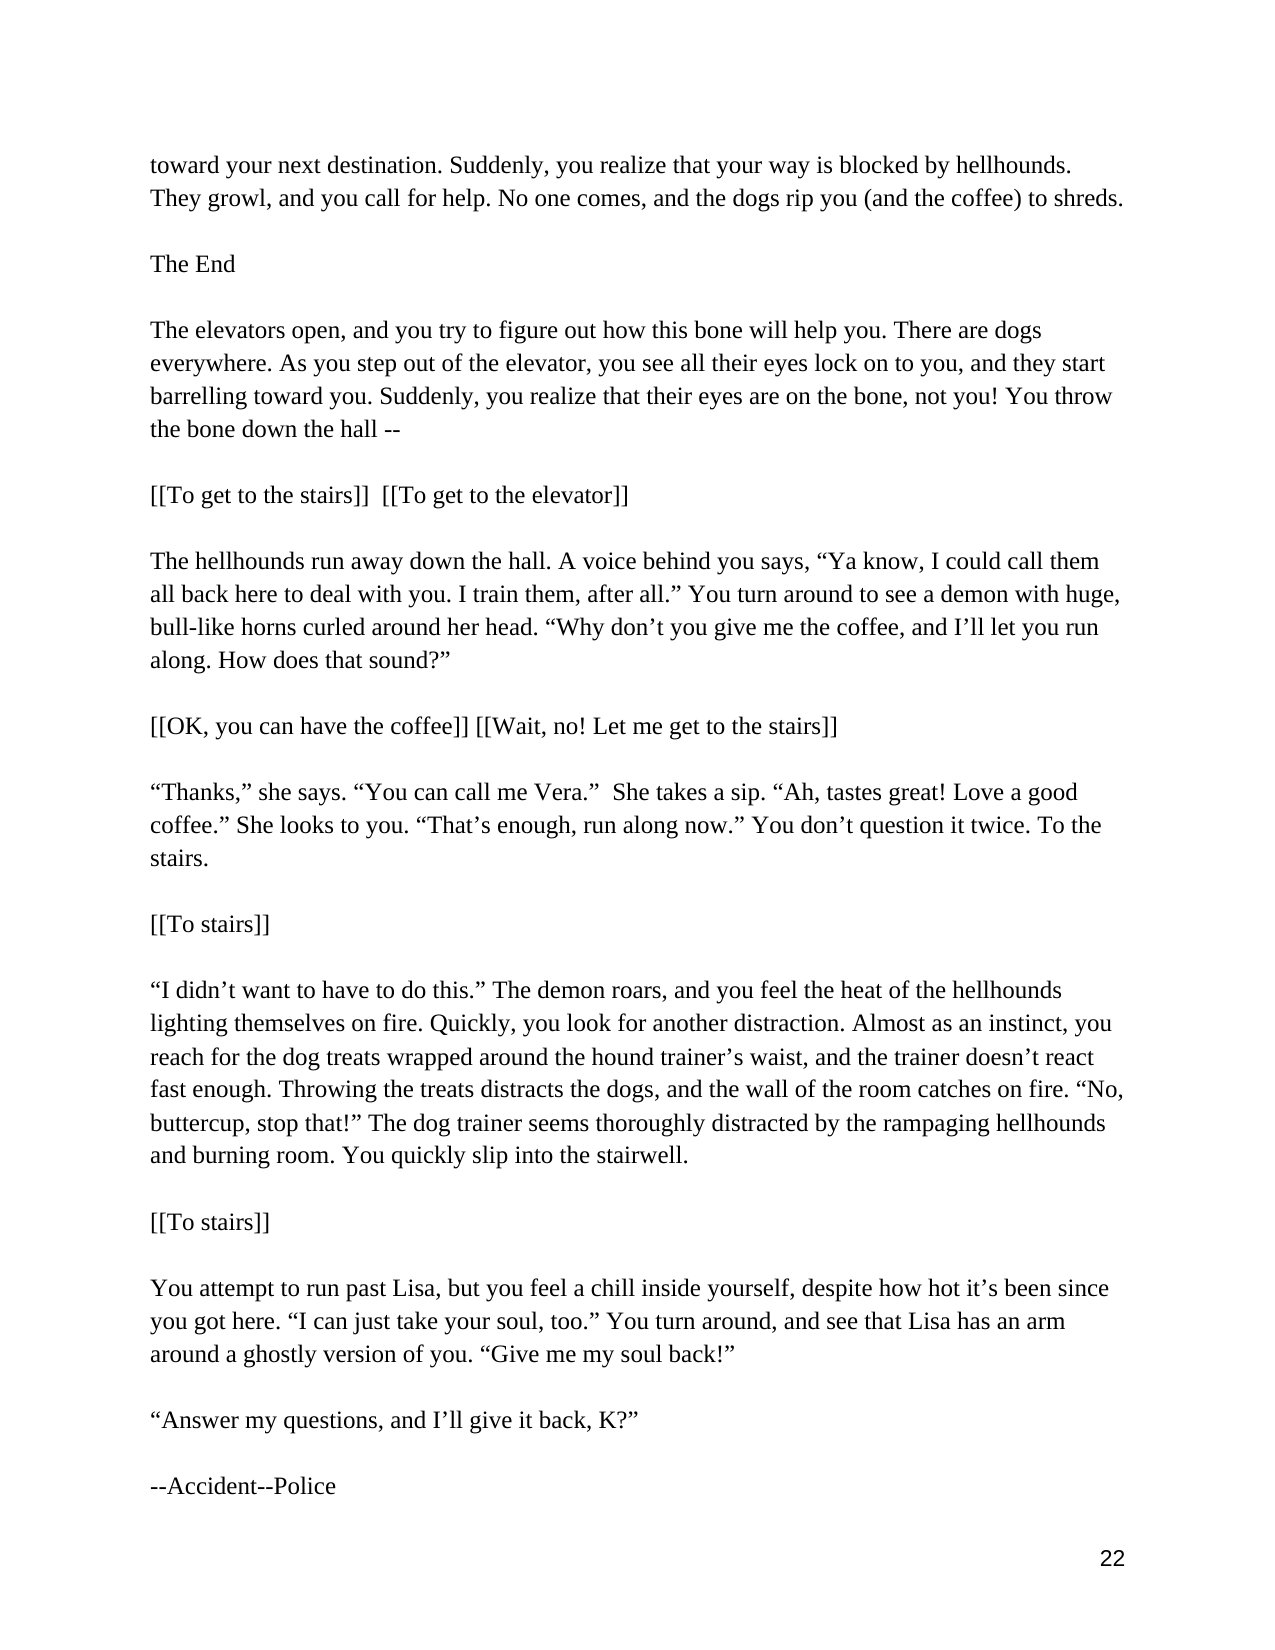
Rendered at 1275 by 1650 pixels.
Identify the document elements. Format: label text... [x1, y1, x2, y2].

text The End [150, 249, 1125, 278]
text [[To stairs]] [150, 909, 1125, 938]
text [[To stairs]] [150, 1207, 1125, 1235]
text “Thanks,” she says. “You can call me Vera.” She takes a sip. “Ah, tastes great! Love a good coffee.” She looks to you. “That’s enough, run along now.” You don’t question it twice. To the stairs. [150, 777, 1125, 872]
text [150, 150, 1125, 212]
text [[To get to the stairs]] [[To get to the elevator]] [150, 480, 1125, 509]
text “Answer my questions, and I’ll give it back, K?” [150, 1405, 1125, 1433]
text The elevators open, and you try to figure out how this bone will help you. There are dogs everywhere. As you step out of the elevator, you see all their eyes lock on to you, and they start barrelling toward you. Suddenly, you realize that their eyes are on the bone, not you! You throw the bone down the hall -- [150, 315, 1125, 443]
text --Accident--Police [150, 1471, 1125, 1499]
text You attempt to run past Lisa, but you feel a chill inside yourself, despite how hot it’s been since you got here. “I can just take your soul, too.” You turn around, and see that Lisa has an arm around a ghostly version of you. “Give me my soul back!” [150, 1273, 1125, 1367]
text “I didn’t want to have to do this.” The demon roars, and you feel the heat of the hellhounds lighting themselves on fire. Quickly, you look for another distraction. Almost as an instinct, you reach for the dog treats wrapped around the hound trainer’s waist, and the trainer doesn’t react fast enough. Throwing the treats distracts the dogs, and the wall of the room catches on fire. “No, buttercup, stop that!” The dog trainer seems thoroughly distracted by the rampaging hellhounds and burning room. You quickly slip into the stairwell. [150, 976, 1125, 1169]
text The hellhounds run away down the hall. A voice behind you says, “Ya know, I could call them all back here to deal with you. I train them, after all.” You turn around to see a demon with huge, bull-like horns curled around her head. “Why don’t you give me the coffee, and I’ll let you run along. How does that sound?” [150, 546, 1125, 674]
text [[OK, you can have the coffee]] [[Wait, no! Let me get to the stairs]] [150, 711, 1125, 740]
